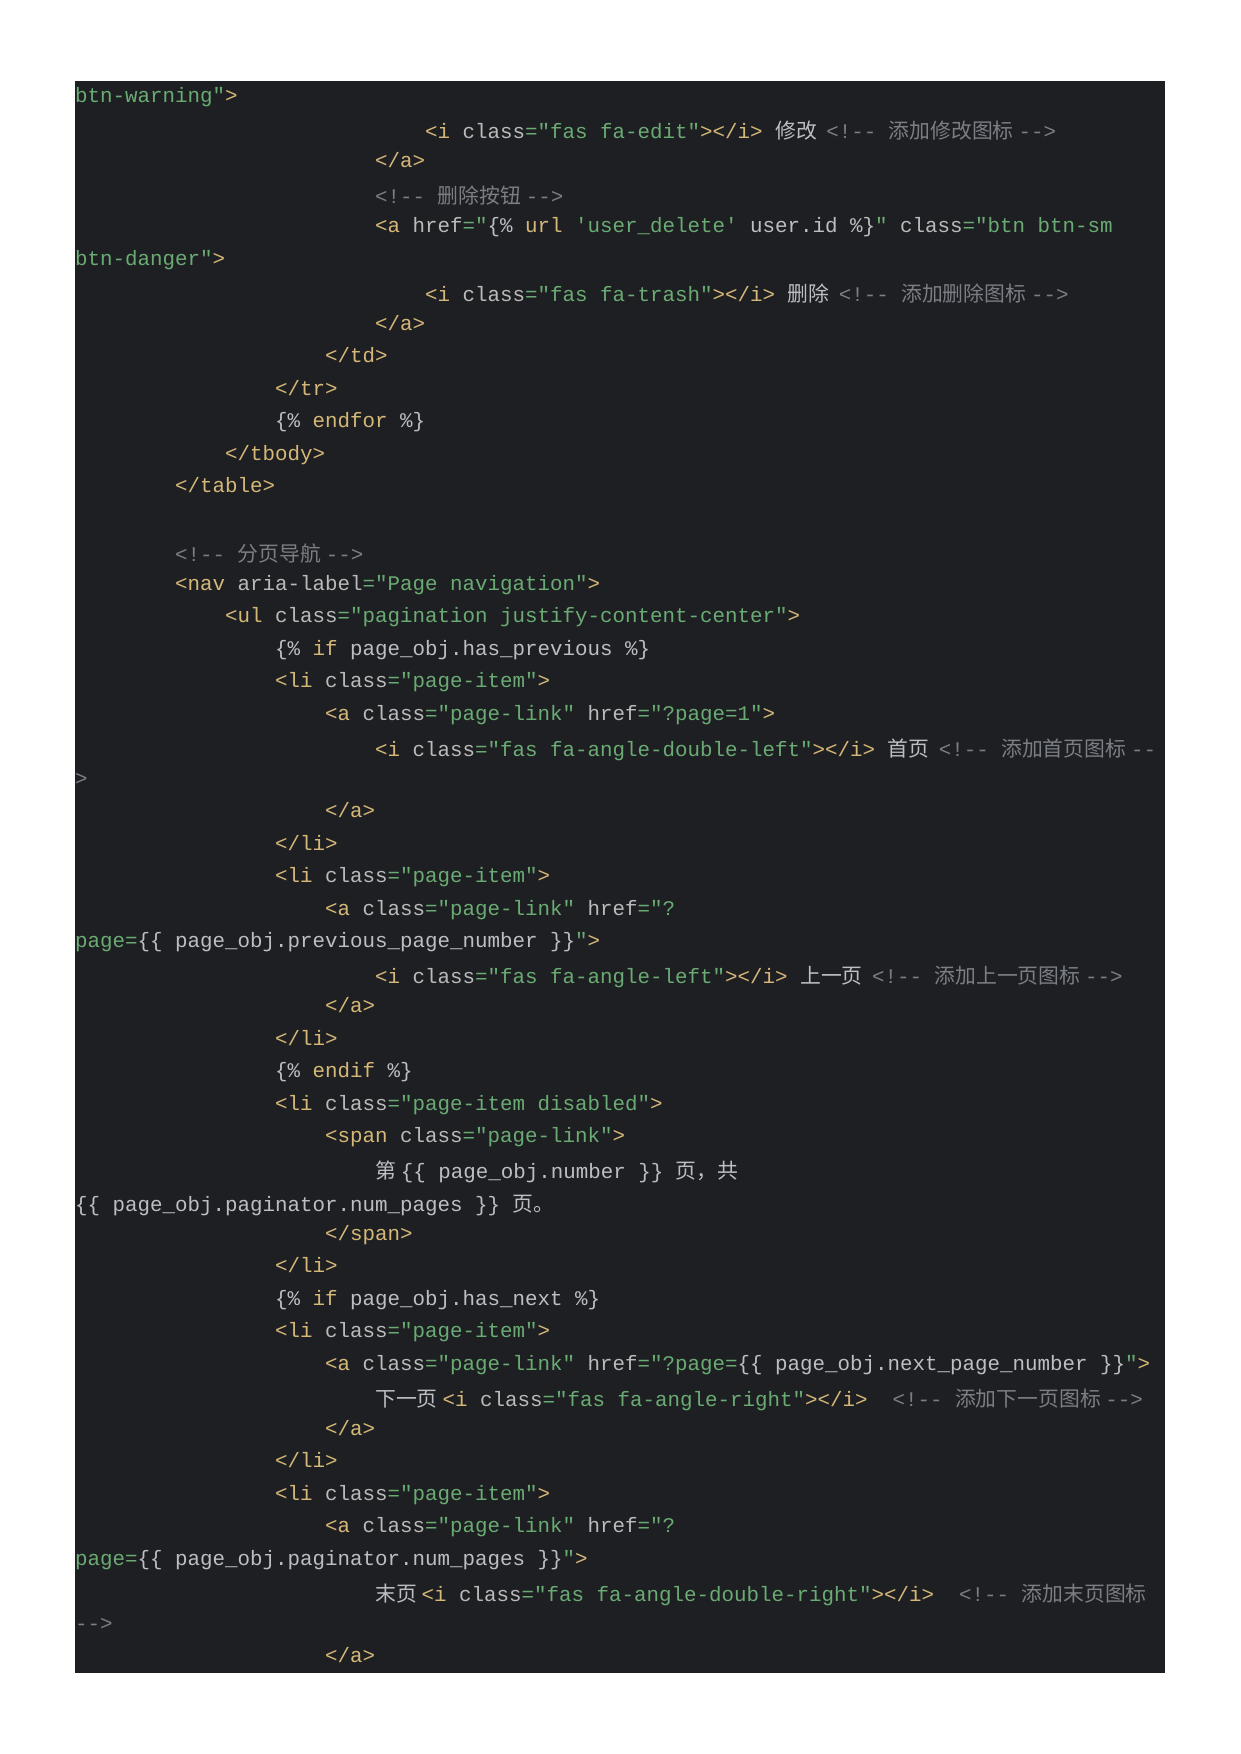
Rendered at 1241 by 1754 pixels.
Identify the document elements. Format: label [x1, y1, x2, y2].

text [75, 81, 1165, 1673]
